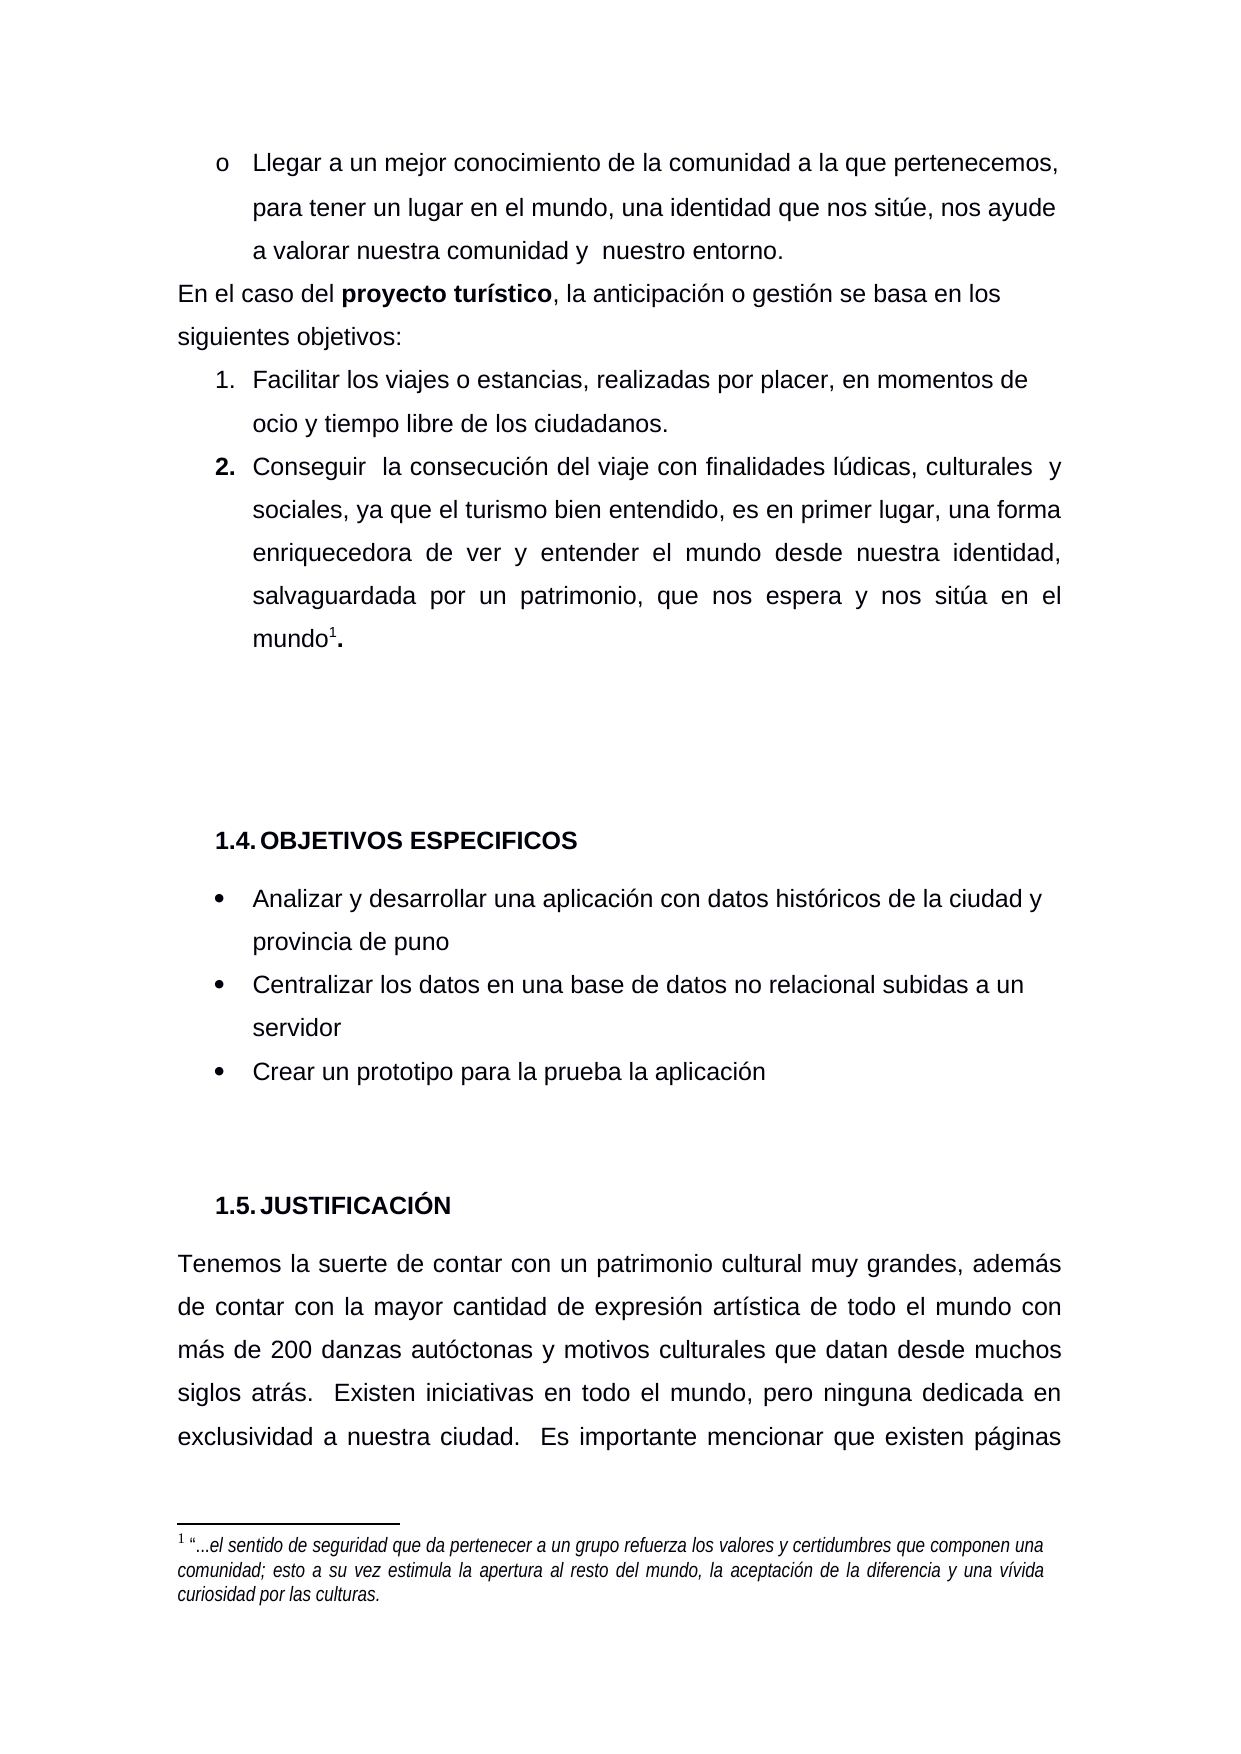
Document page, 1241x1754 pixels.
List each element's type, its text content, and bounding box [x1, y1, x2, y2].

list Centralizar los datos en una base de datos no relacional subidas a un servidor [215, 970, 1063, 1042]
list Llegar a un mejor conocimiento de la comunidad a la que pertenecemos, para tener un lugar en el mundo, una identidad que nos sitúe, nos ayude a valorar nuestra comunidad y nuestro entorno. [215, 148, 1063, 265]
list Analizar y desarrollar una aplicación con datos históricos de la ciudad y provincia de puno [215, 884, 1063, 956]
subtitle OBJETIVOS ESPECIFICOS [215, 826, 1063, 855]
list Crear un prototipo para la prueba la aplicación [215, 1057, 1063, 1085]
list Facilitar los viajes o estancias, realizadas por placer, en momentos de ocio y tiempo libre de los ciudadanos. [215, 366, 1063, 437]
text En el caso del proyecto turístico, la anticipación o gestión se basa en los siguientes objetivos: [177, 279, 1063, 351]
subtitle JUSTIFICACIÓN [215, 1191, 1063, 1220]
list Conseguir la consecución del viaje con finalidades lúdicas, culturales y sociales, ya que el turismo bien entendido, es en primer lugar, una forma enriquecedora de ver y entender el mundo desde nuestra identidad, salvaguardada por un patrimonio, que nos espera y nos sitúa en el mundo. [215, 452, 1063, 653]
